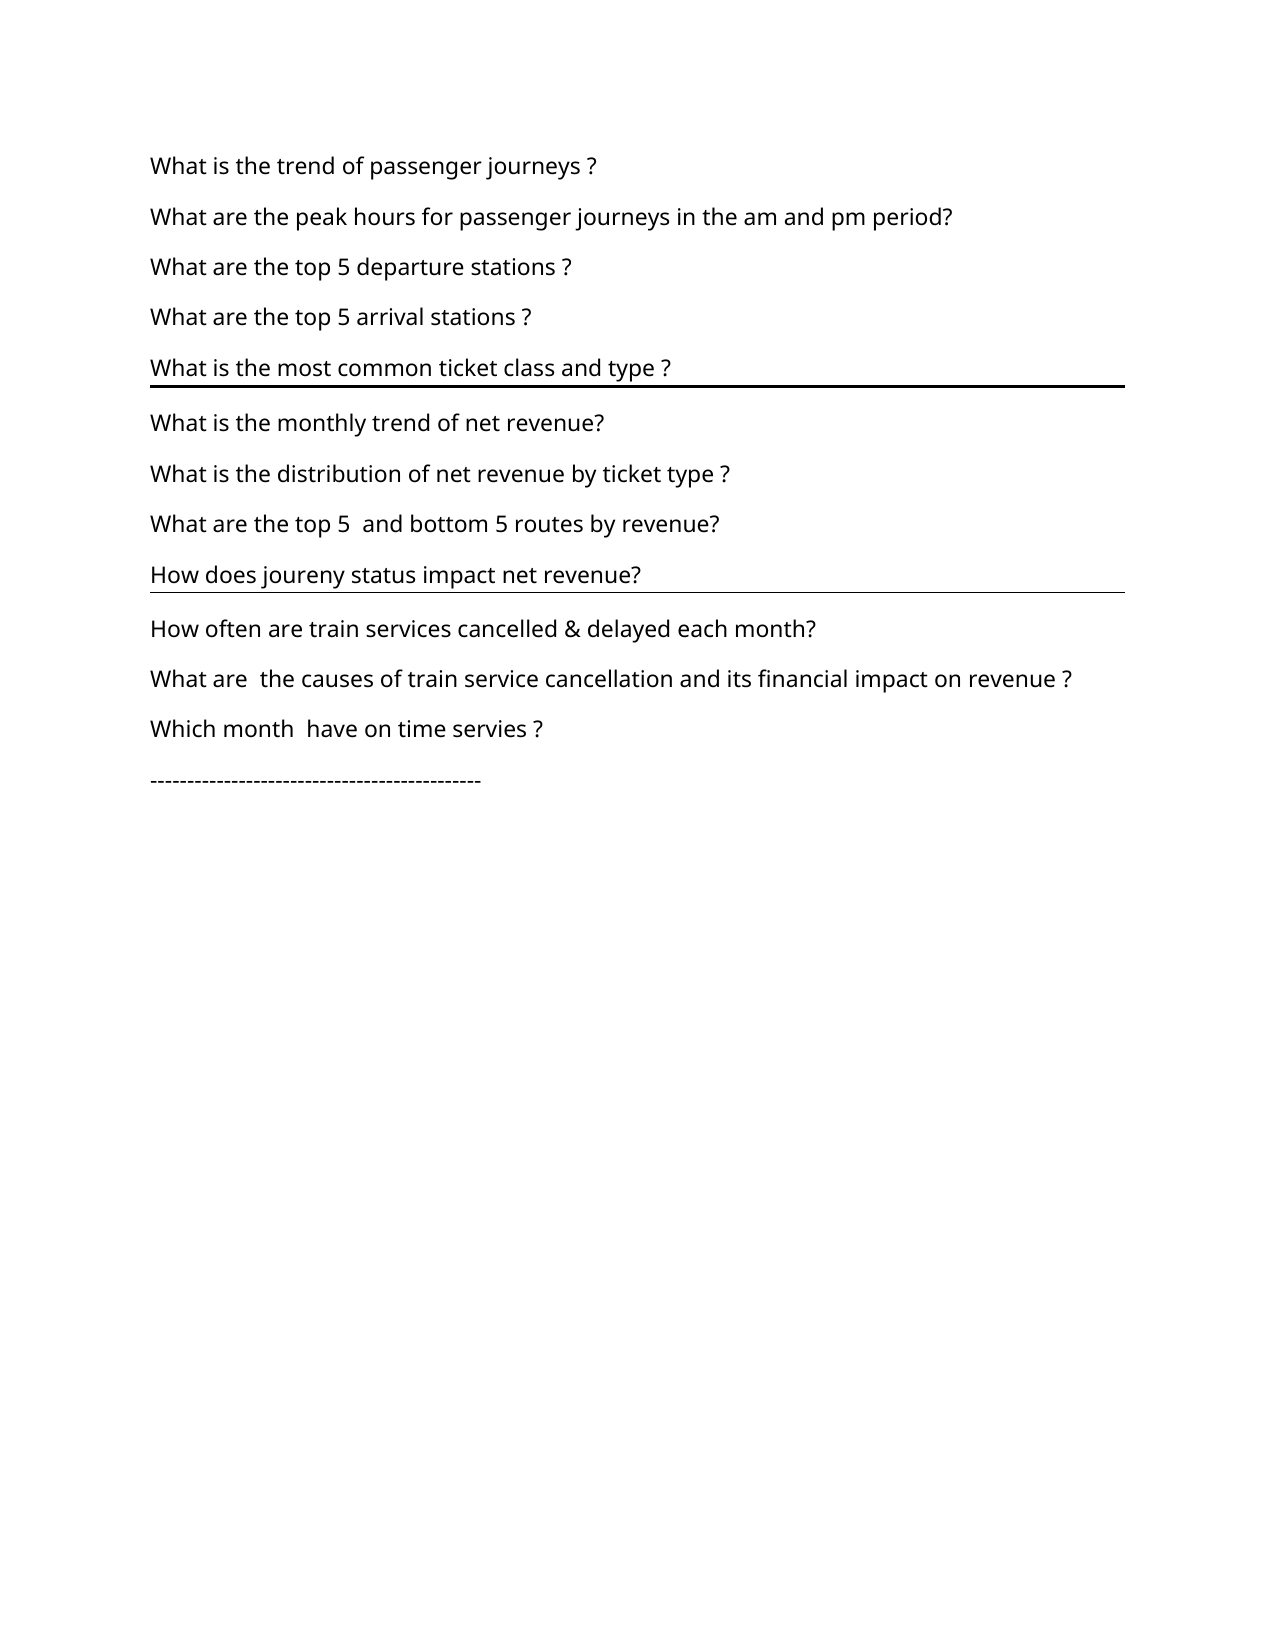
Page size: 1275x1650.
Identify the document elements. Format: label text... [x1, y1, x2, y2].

text Which month have on time servies ? [150, 713, 1125, 745]
text What is the distribution of net revenue by ticket type ? [150, 458, 1125, 489]
text What is the most common ticket class and type ? [150, 352, 1125, 385]
text What are the top 5 arrival stations ? [150, 301, 1125, 332]
text What are the peak hours for passenger journeys in the am and pm period? [150, 200, 1125, 232]
text What are the causes of train service cancellation and its financial impact on revenue ? [150, 663, 1125, 694]
text What is the trend of passenger journeys ? [150, 150, 1125, 181]
text What is the monthly trend of net revenue? [150, 407, 1125, 438]
text How often are train services cancelled & delayed each month? [150, 613, 1125, 644]
text --------------------------------------------- [150, 764, 1125, 795]
text What are the top 5 departure stations ? [150, 251, 1125, 282]
text How does joureny status impact net revenue? [150, 558, 1125, 592]
text What are the top 5 and bottom 5 routes by revenue? [150, 508, 1125, 539]
